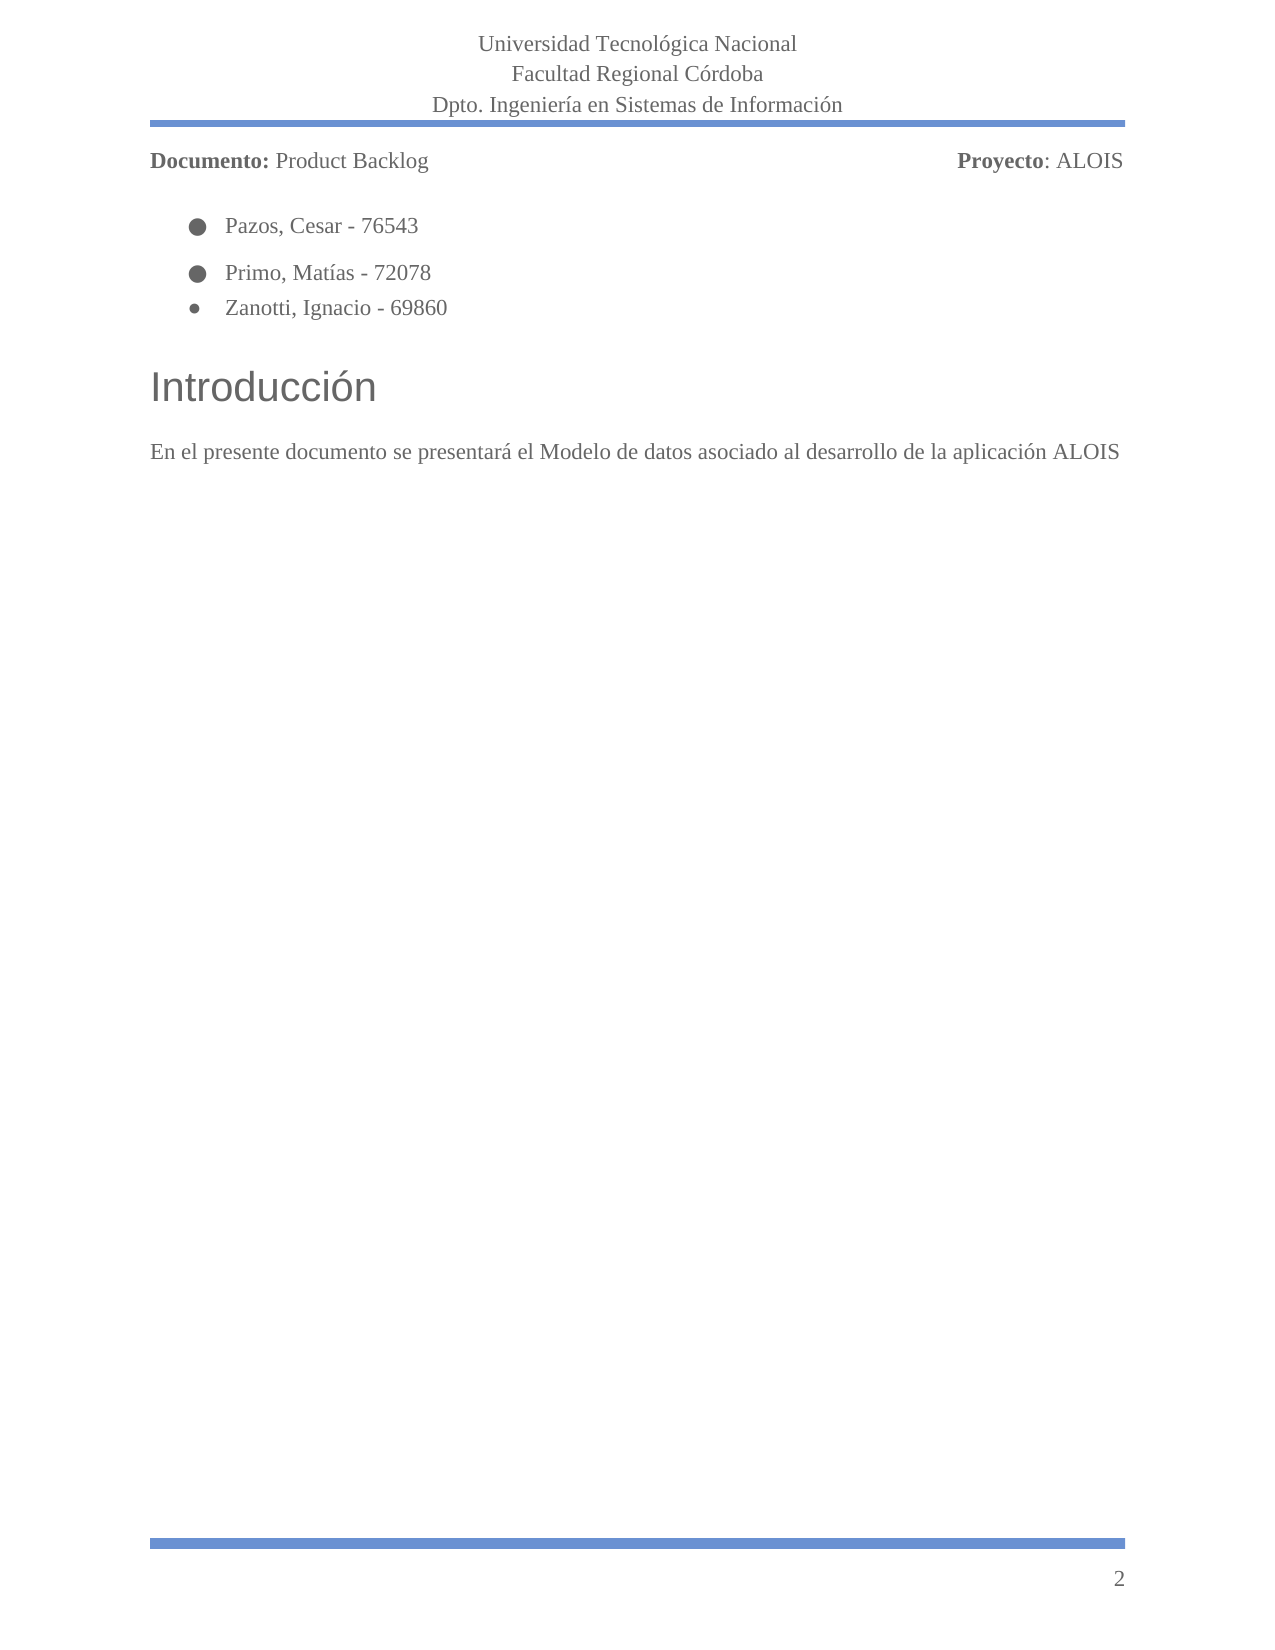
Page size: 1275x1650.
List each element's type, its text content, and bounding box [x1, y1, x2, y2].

picture [150, 1538, 1125, 1549]
subtitle Introducción [150, 362, 1125, 410]
list Zanotti, Ignacio - 69860 [187, 294, 1125, 320]
picture [150, 120, 1125, 127]
text En el presente documento se presentará el Modelo de datos asociado al desarrollo de la aplicación ALOIS [150, 438, 1125, 464]
list Primo, Matías - 72078 [187, 247, 1125, 294]
list Pazos, Cesar - 76543 [187, 200, 1125, 247]
